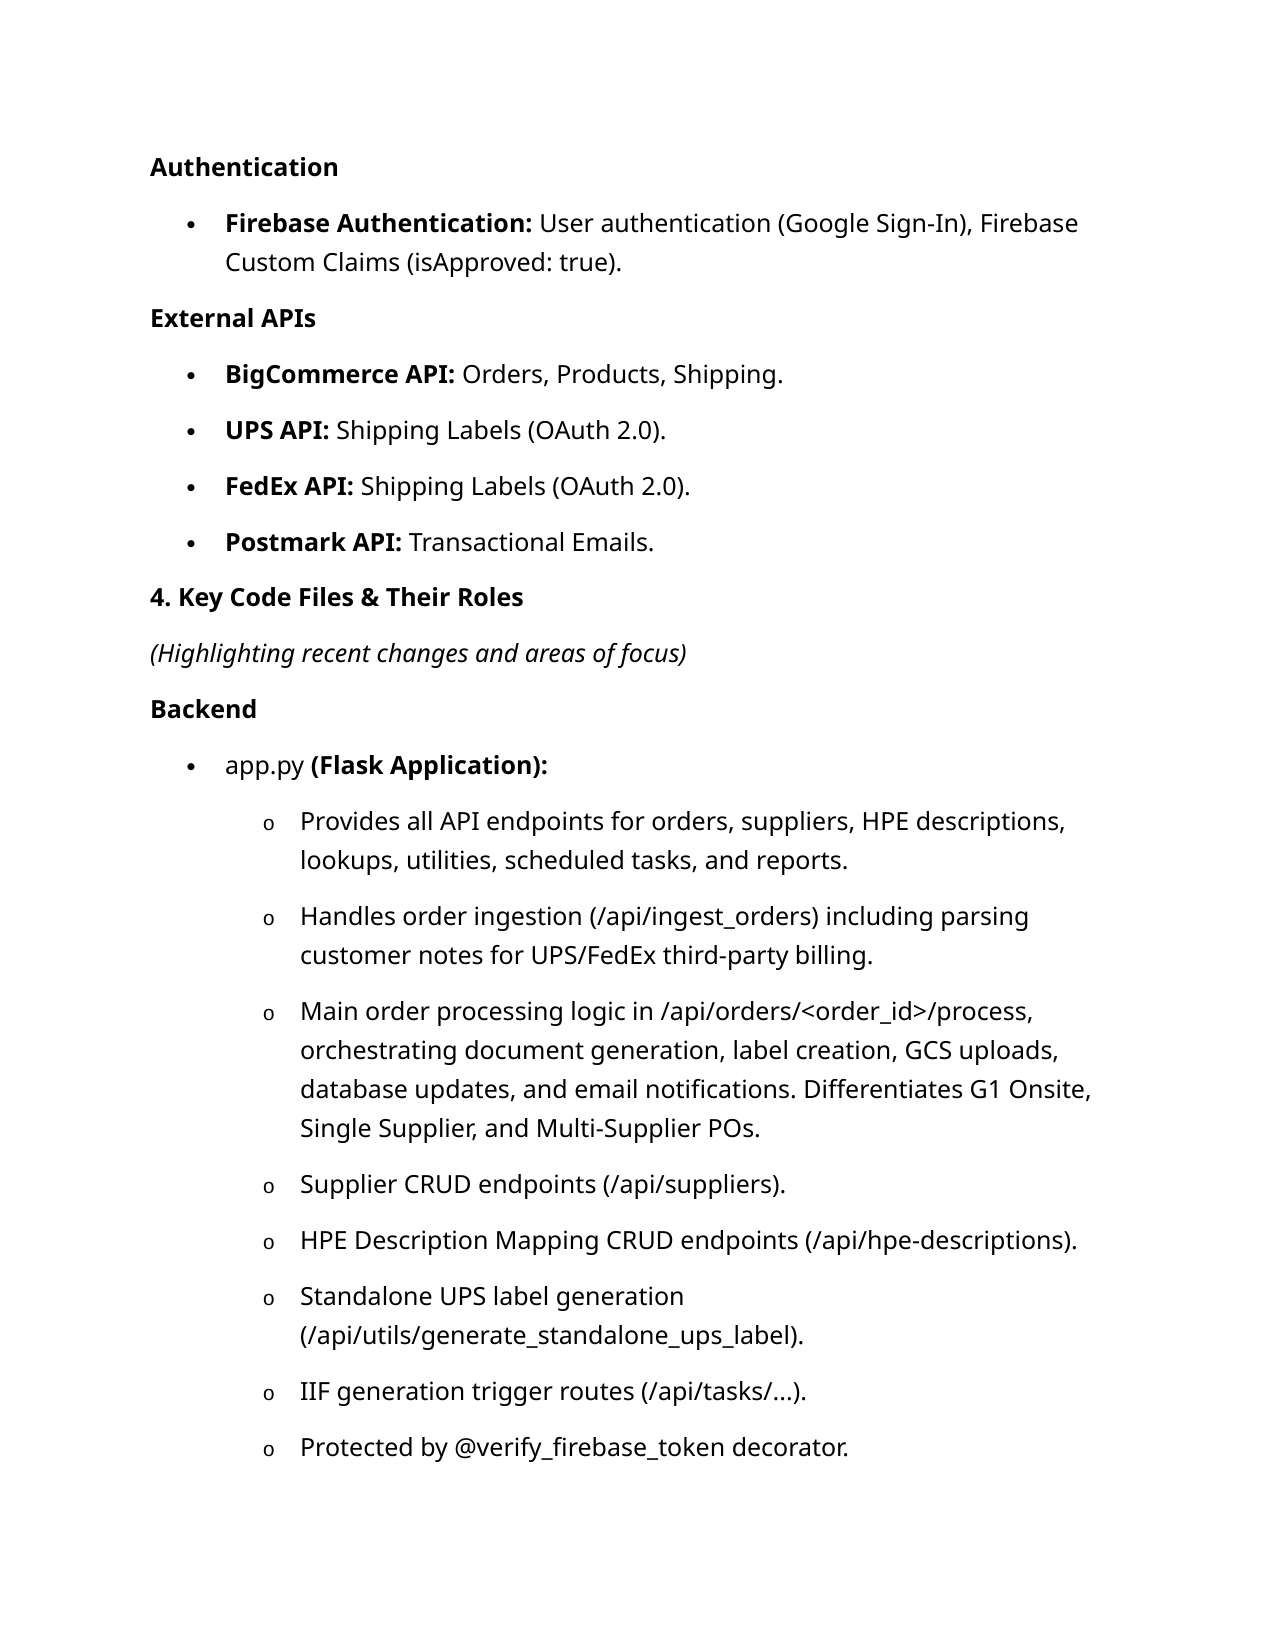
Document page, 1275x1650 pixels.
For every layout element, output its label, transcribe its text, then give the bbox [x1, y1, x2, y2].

list UPS API: Shipping Labels (OAuth 2.0). [187, 412, 1125, 447]
list IIF generation trigger routes (/api/tasks/...). [262, 1373, 1125, 1407]
list Protected by @verify_firebase_token decorator. [262, 1429, 1125, 1463]
list Postmark API: Transactional Emails. [187, 524, 1125, 558]
text External APIs [150, 301, 1125, 335]
list Main order processing logic in /api/orders/<order_id>/process, orchestrating document generation, label creation, GCS uploads, database updates, and email notifications. Differentiates G1 Onsite, Single Supplier, and Multi-Supplier POs. [262, 993, 1125, 1145]
list Standalone UPS label generation (/api/utils/generate_standalone_ups_label). [262, 1278, 1125, 1352]
text (Highlighting recent changes and areas of focus) [150, 636, 1125, 670]
list Supplier CRUD endpoints (/api/suppliers). [262, 1167, 1125, 1201]
list FedEx API: Shipping Labels (OAuth 2.0). [187, 468, 1125, 502]
list BigCommerce API: Orders, Products, Shipping. [187, 357, 1125, 391]
list HPE Description Mapping CRUD endpoints (/api/hpe-descriptions). [262, 1222, 1125, 1257]
text 4. Key Code Files & Their Roles [150, 580, 1125, 614]
list Handles order ingestion (/api/ingest_orders) including parsing customer notes for UPS/FedEx third-party billing. [262, 898, 1125, 972]
list Firebase Authentication: User authentication (Google Sign-In), Firebase Custom Claims (isApproved: true). [187, 206, 1125, 279]
list app.py (Flask Application): [187, 747, 1125, 782]
list Provides all API endpoints for orders, suppliers, HPE descriptions, lookups, utilities, scheduled tasks, and reports. [262, 803, 1125, 877]
text Authentication [150, 150, 1125, 184]
text Backend [150, 692, 1125, 726]
